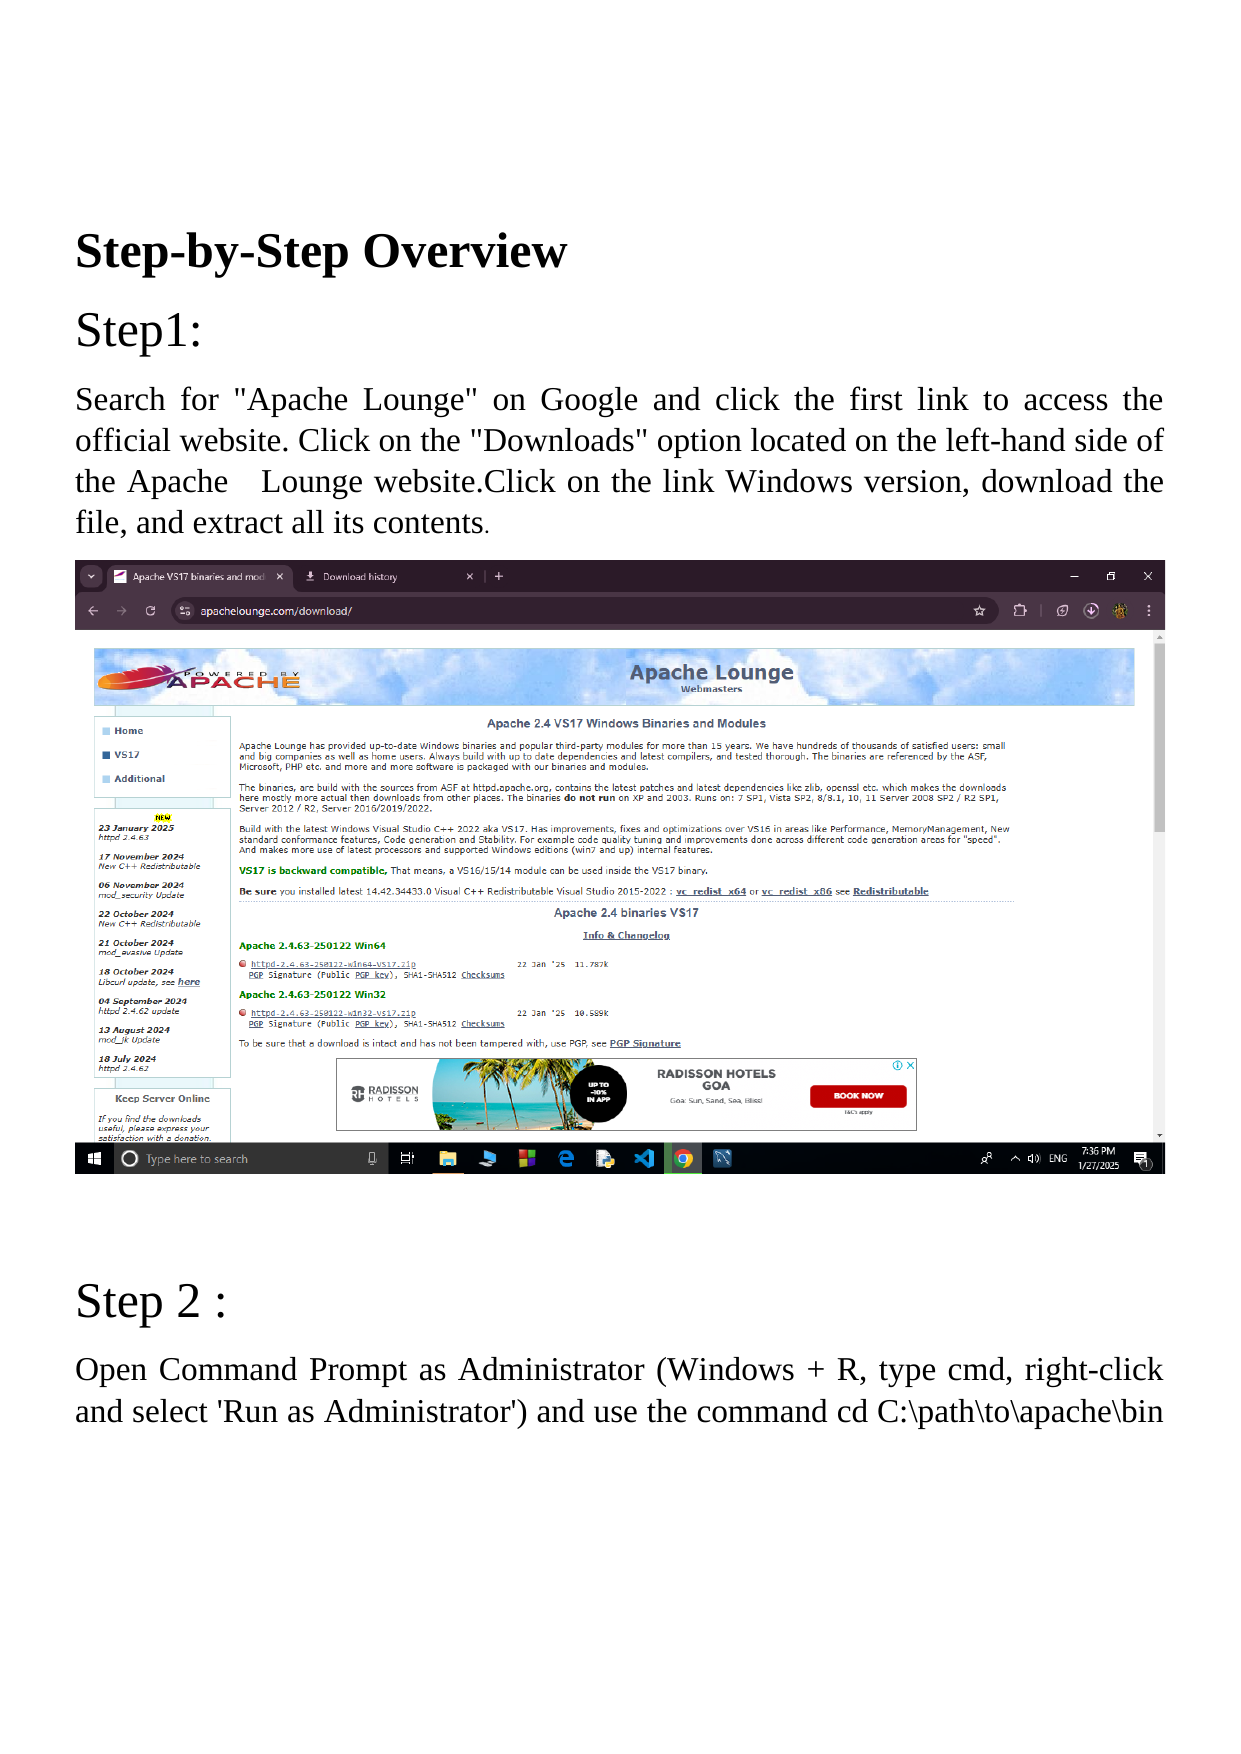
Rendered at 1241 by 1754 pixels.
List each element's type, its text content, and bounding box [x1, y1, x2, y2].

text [75, 1350, 1165, 1429]
text Step1: [75, 300, 1165, 357]
text Search for "Apache Lounge" on Google and click the first link to access the official website. Click on the "Downloads" option located on the left-hand side of the Apache Lounge website.Click on the link Windows version, download the file, and extract all its contents. [75, 379, 1165, 541]
text Step 2 : [75, 1271, 1165, 1328]
text Step-by-Step Overview [75, 221, 1165, 279]
picture [75, 560, 1166, 1174]
